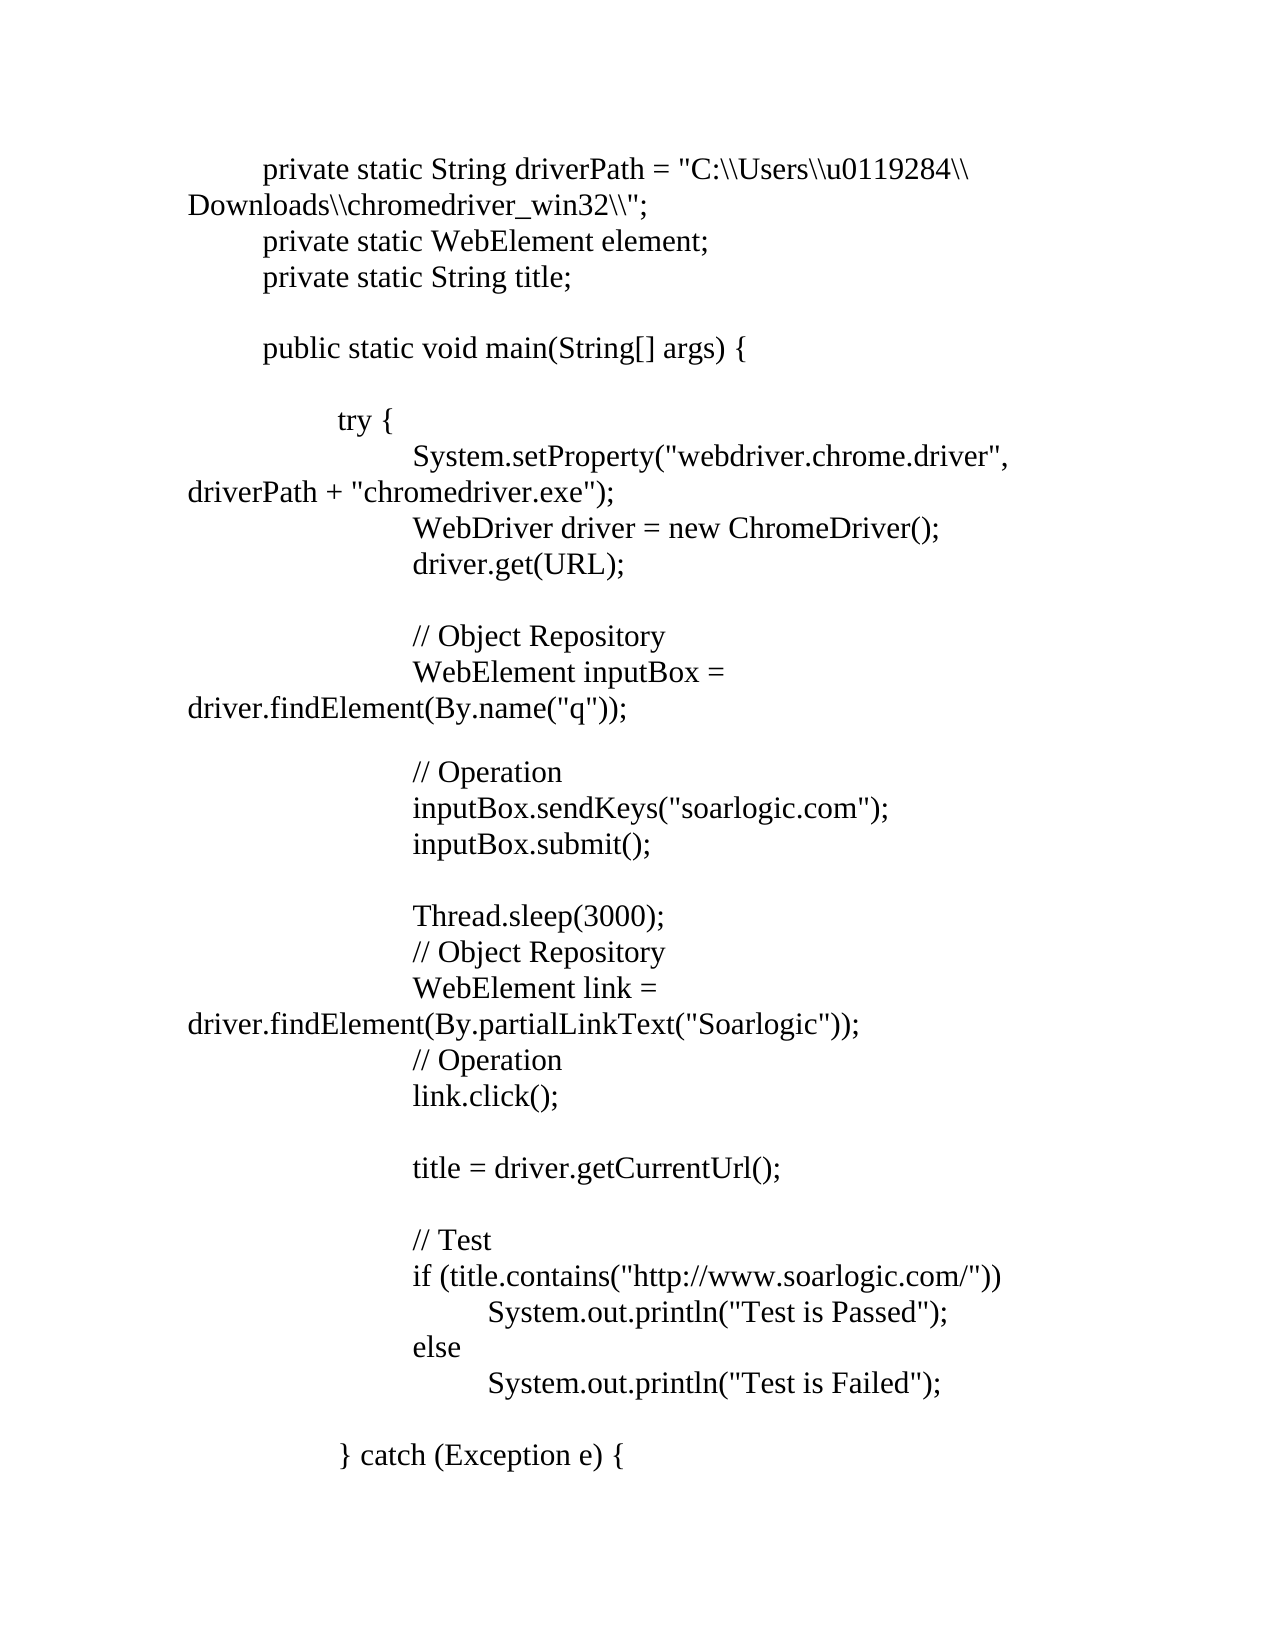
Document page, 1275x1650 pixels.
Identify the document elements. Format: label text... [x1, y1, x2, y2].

text WebElement inputBox = driver.findElement(By.name("q")); [187, 653, 1087, 725]
text // Operation [187, 1041, 1087, 1077]
text private static String title; [187, 258, 1087, 294]
text Thread.sleep(3000); [187, 897, 1087, 933]
text System.out.println("Test is Passed"); [187, 1293, 1087, 1329]
text else [187, 1329, 1087, 1365]
text title = driver.getCurrentUrl(); [187, 1149, 1087, 1185]
text try { [187, 402, 1087, 437]
text WebDriver driver = new ChromeDriver(); [187, 509, 1087, 545]
text // Test [187, 1221, 1087, 1257]
text driver.get(URL); [187, 545, 1087, 581]
text // Object Repository [187, 617, 1087, 653]
text System.out.println("Test is Failed"); [187, 1365, 1087, 1401]
text // Object Repository [187, 933, 1087, 969]
text private static String driverPath = "C:\\Users\\u0119284\\Downloads\\chromedriver_win32\\"; [187, 150, 1087, 222]
text link.click(); [187, 1077, 1087, 1113]
text inputBox.submit(); [187, 826, 1087, 862]
text // Operation [187, 754, 1087, 790]
text inputBox.sendKeys("soarlogic.com"); [187, 790, 1087, 826]
text public static void main(String[] args) { [187, 330, 1087, 366]
text System.setProperty("webdriver.chrome.driver", driverPath + "chromedriver.exe"); [187, 437, 1087, 509]
text WebElement link = driver.findElement(By.partialLinkText("Soarlogic")); [187, 969, 1087, 1041]
text } catch (Exception e) { [187, 1437, 1087, 1472]
text private static WebElement element; [187, 222, 1087, 258]
text if (title.contains("http://www.soarlogic.com/")) [187, 1257, 1087, 1293]
